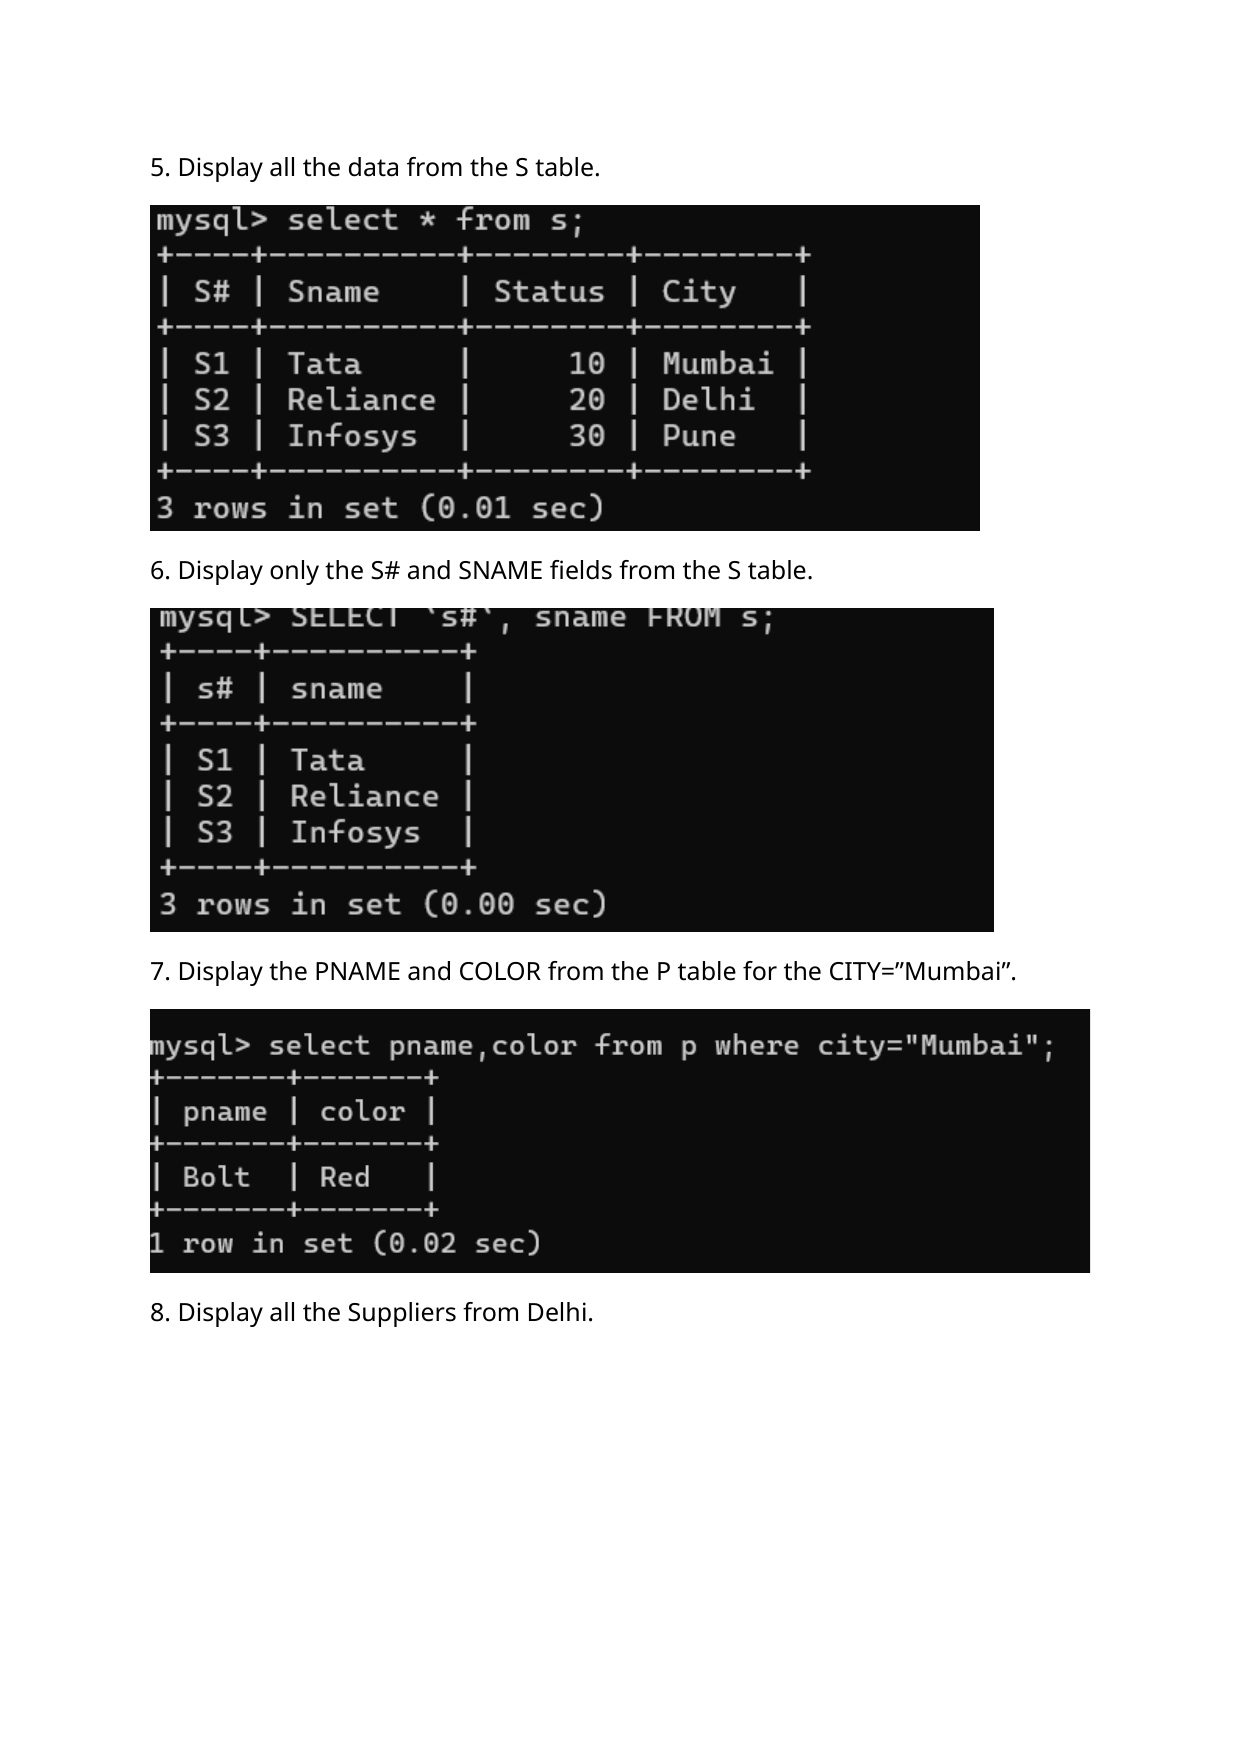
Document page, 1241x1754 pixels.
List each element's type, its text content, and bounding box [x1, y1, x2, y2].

text 8. Display all the Suppliers from Delhi. [150, 1294, 1090, 1328]
picture [150, 608, 994, 932]
text 7. Display the PNAME and COLOR from the P table for the CITY=”Mumbai”. [150, 954, 1090, 988]
picture [150, 1009, 1091, 1273]
text 6. Display only the S# and SNAME fields from the S table. [150, 553, 1090, 587]
picture [150, 205, 980, 531]
text 5. Display all the data from the S table. [150, 150, 1090, 184]
